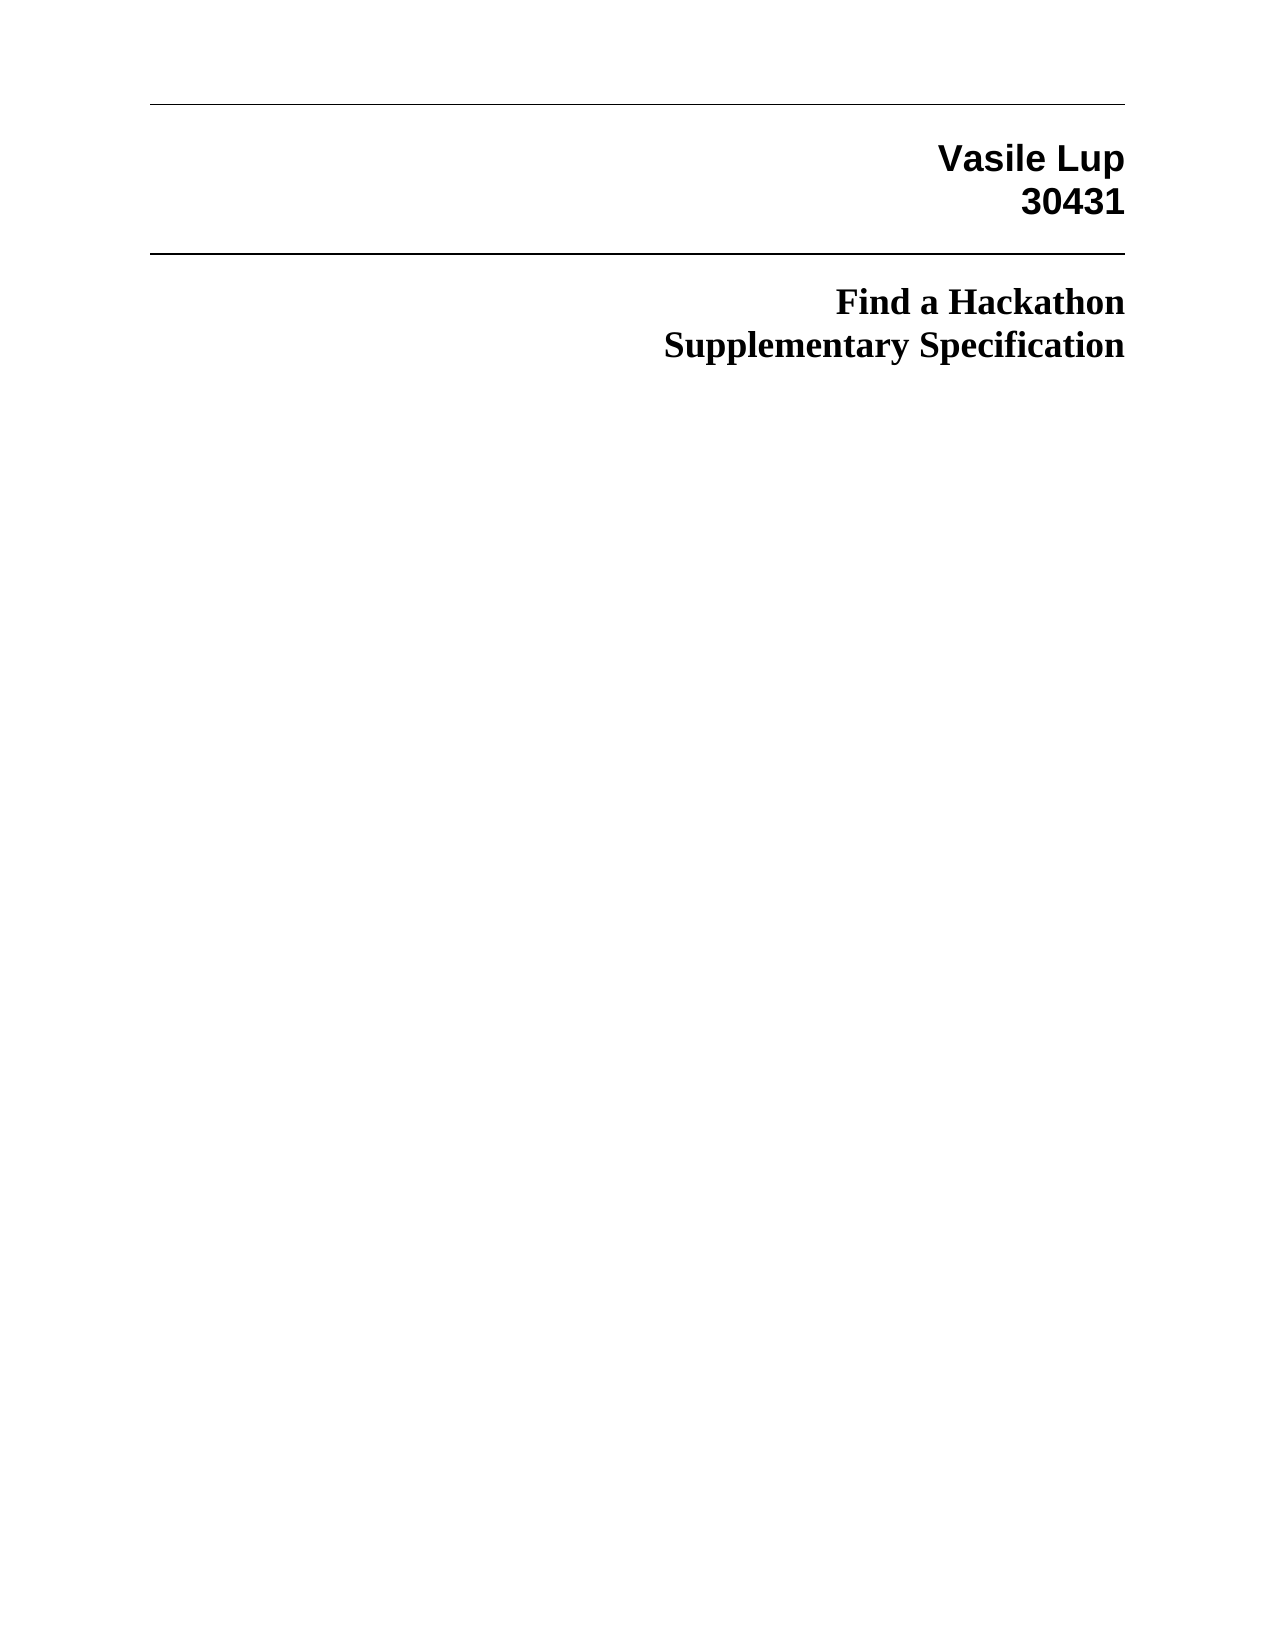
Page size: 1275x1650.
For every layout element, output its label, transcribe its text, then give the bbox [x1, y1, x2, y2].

title Find a Hackathon [150, 280, 1125, 323]
title Supplementary Specification [150, 323, 1125, 366]
